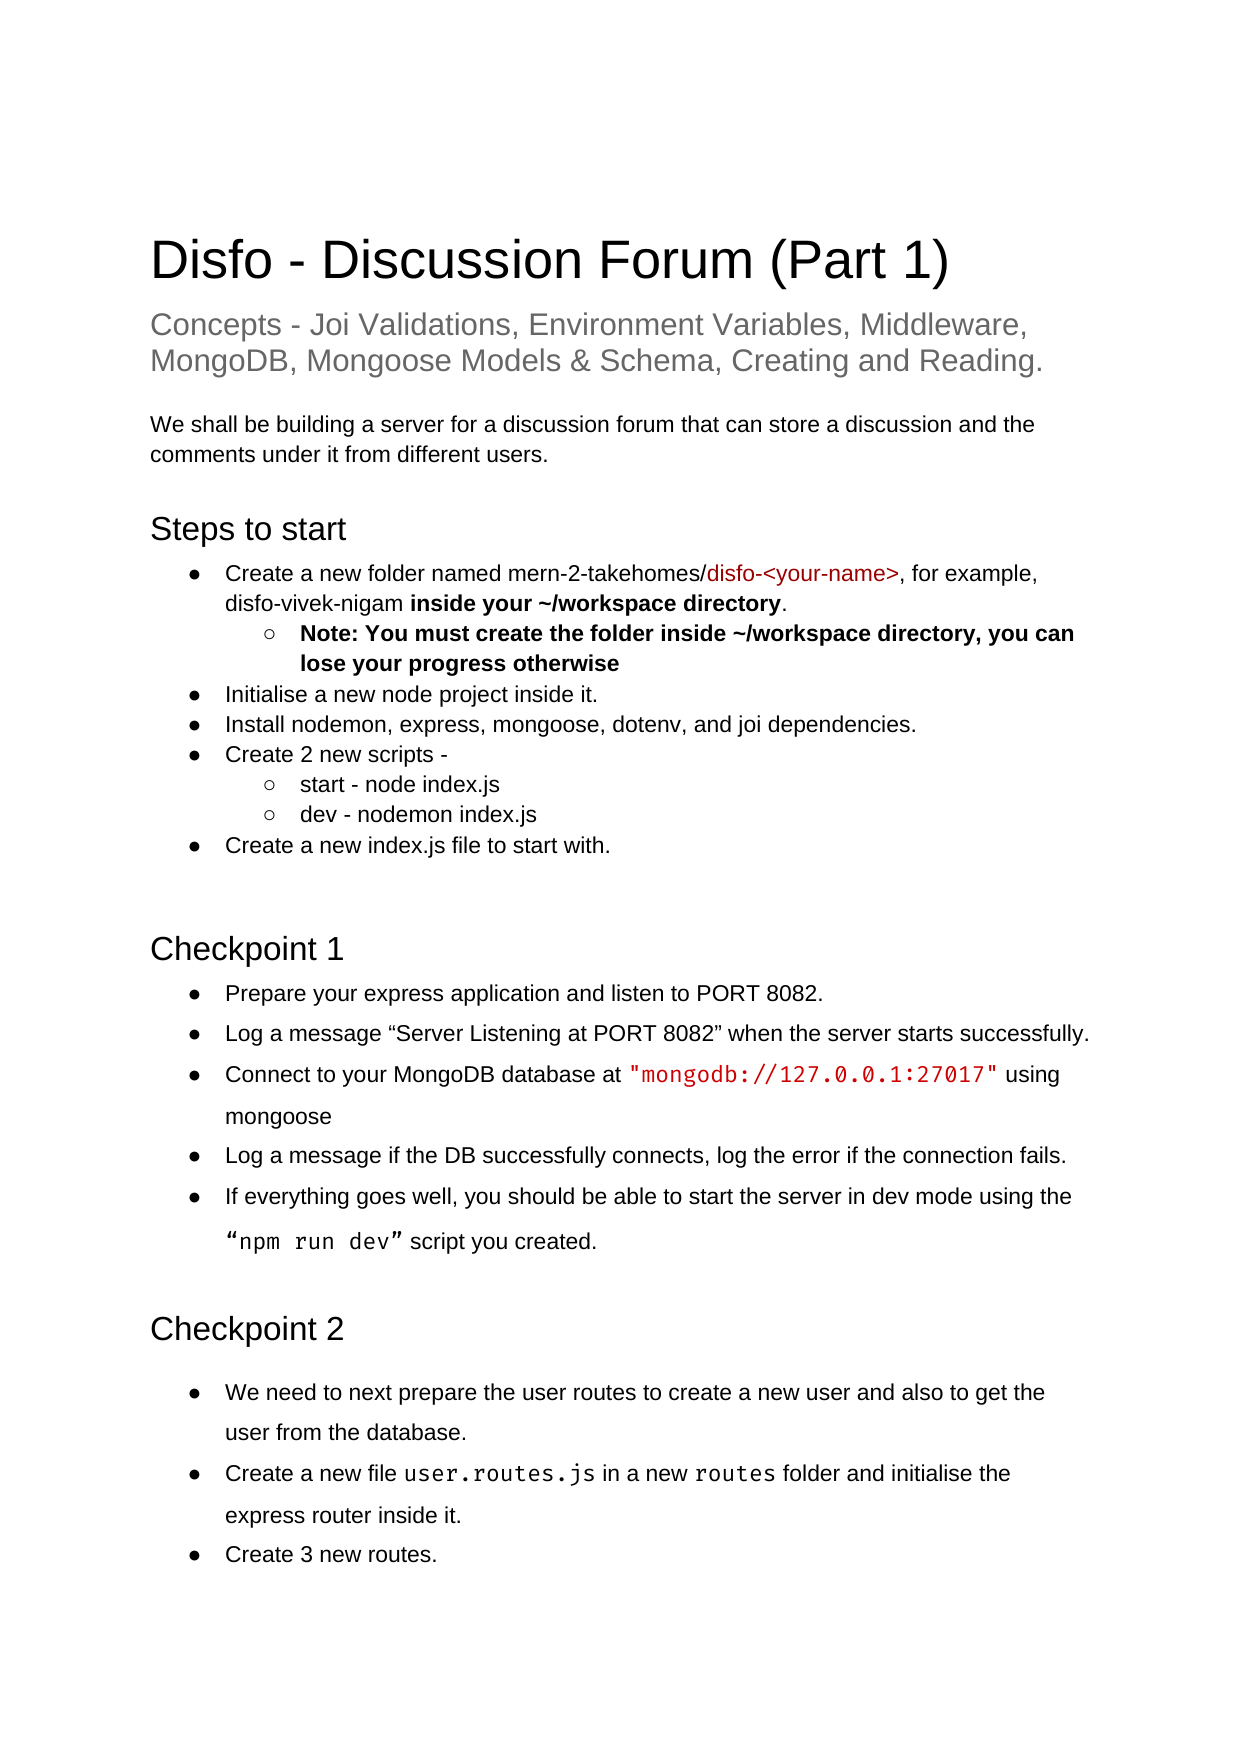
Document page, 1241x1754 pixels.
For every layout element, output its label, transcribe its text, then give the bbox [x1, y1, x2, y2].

list Create a new index.js file to start with. [187, 832, 1090, 858]
list Prepare your express application and listen to PORT 8082. [187, 980, 1090, 1007]
subtitle Steps to start [150, 509, 1090, 547]
list Create 2 new scripts - [187, 741, 1090, 767]
list Create 3 new routes. [187, 1541, 1090, 1567]
list Log a message “Server Listening at PORT 8082” when the server starts successfully. [187, 1020, 1090, 1046]
list Connect to your MongoDB database at "mongodb://127.0.0.1:27017" using mongoose [187, 1059, 1090, 1129]
list dev - nodemon index.js [262, 801, 1090, 828]
list Initialise a new node project inside it. [187, 681, 1090, 707]
list Log a message if the DB successfully connects, log the error if the connection fails. [187, 1142, 1090, 1168]
text We shall be building a server for a discussion forum that can store a discussion and the comments under it from different users. [150, 411, 1090, 467]
list We need to next prepare the user routes to create a new user and also to get the user from the database. [187, 1379, 1090, 1445]
list Install nodemon, express, mongoose, dotenv, and joi dependencies. [187, 711, 1090, 737]
subtitle Concepts - Joi Validations, Environment Variables, Middleware, MongoDB, Mongoose Models & Schema, Creating and Reading. [150, 306, 1090, 377]
list Create a new folder named mern-2-takehomes/disfo-<your-name>, for example, disfo-vivek-nigam inside your ~/workspace directory. [187, 560, 1090, 616]
list If everything goes well, you should be able to start the server in dev mode using the “npm run dev” script you created. [187, 1182, 1090, 1257]
list start - node index.js [262, 771, 1090, 797]
list Note: You must create the folder inside ~/workspace directory, you can lose your progress otherwise [262, 620, 1090, 677]
list Create a new file user.routes.js in a new routes folder and initialise the express router inside it. [187, 1458, 1090, 1528]
title Disfo - Discussion Forum (Part 1) [150, 228, 1090, 290]
subtitle Checkpoint 1 [150, 929, 1090, 968]
subtitle Checkpoint 2 [150, 1309, 1090, 1348]
